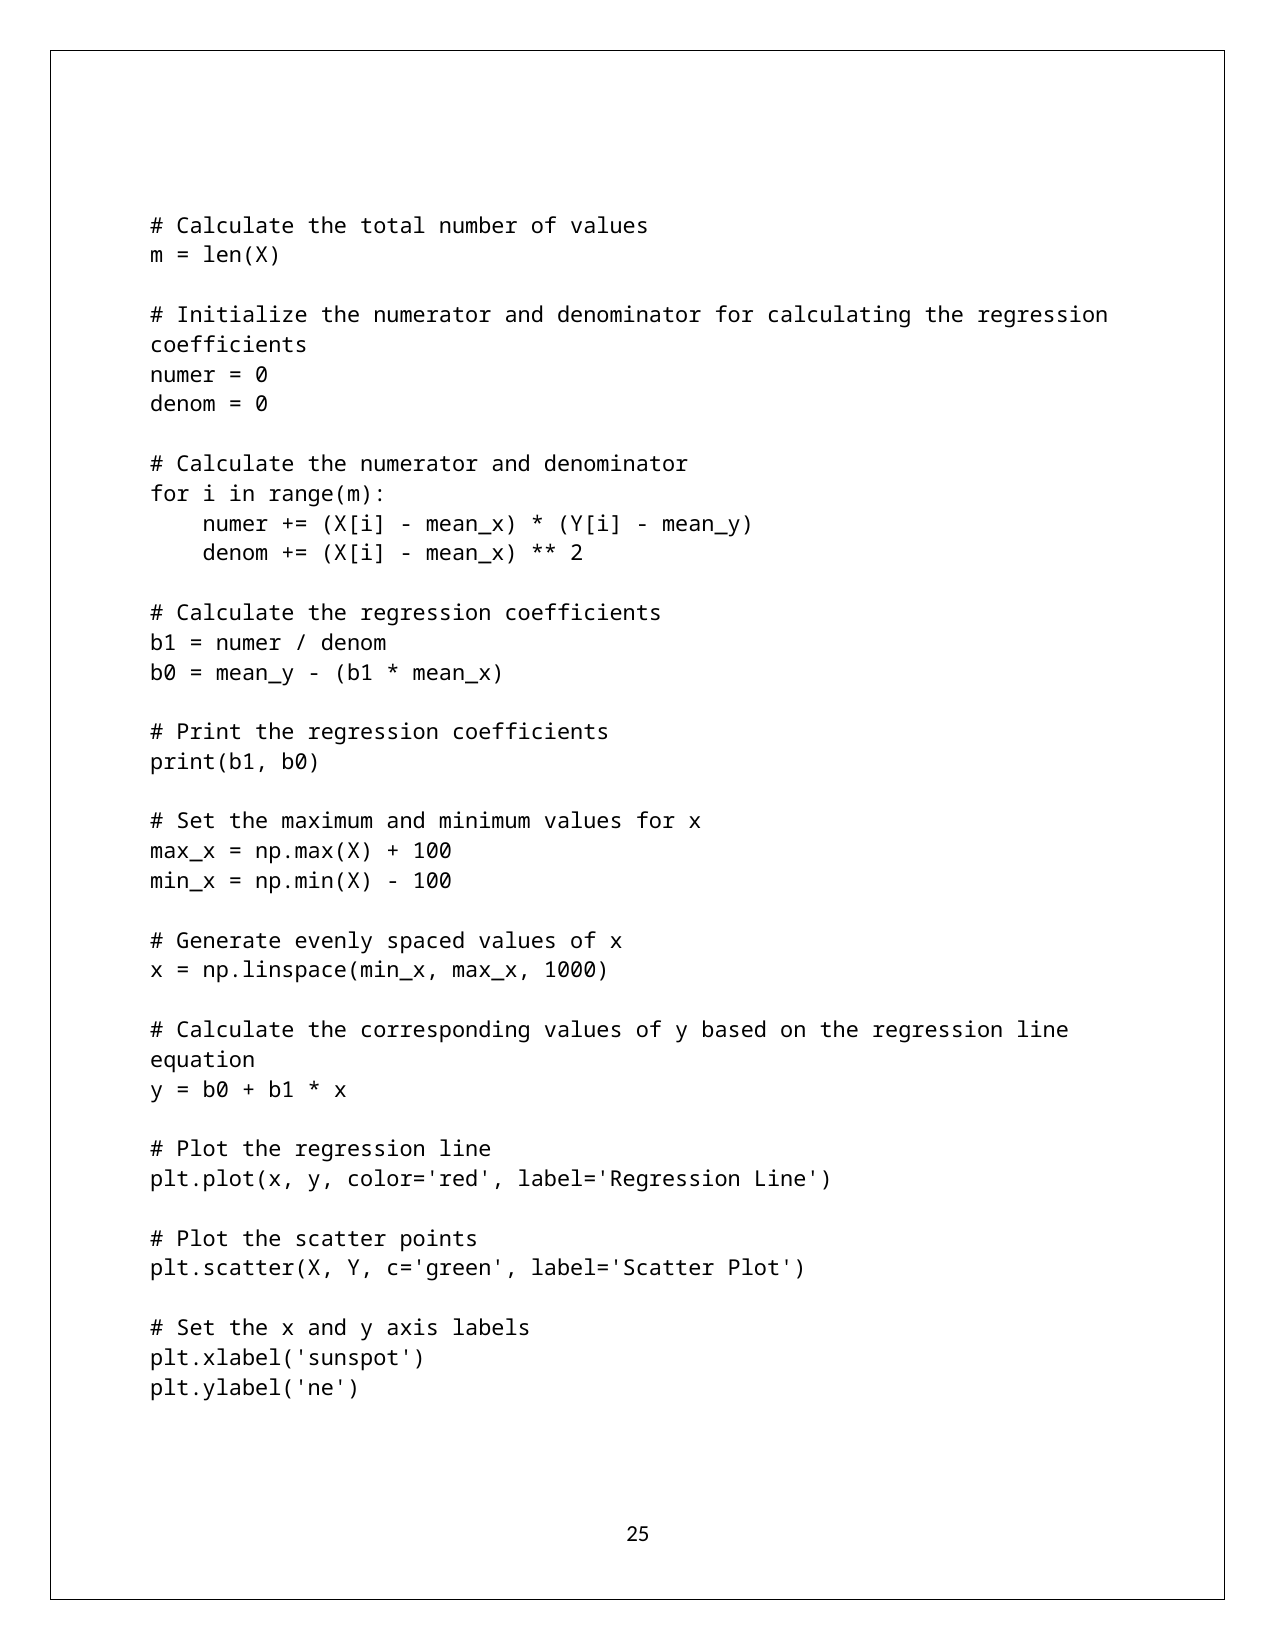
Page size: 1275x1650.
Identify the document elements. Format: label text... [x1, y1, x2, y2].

text # Generate evenly spaced values of x [150, 924, 1125, 954]
text # Calculate the corresponding values of y based on the regression line equation [150, 1014, 1125, 1073]
text # Calculate the total number of values [150, 209, 1125, 239]
text x = np.linspace(min_x, max_x, 1000) [150, 954, 1125, 984]
text # Print the regression coefficients [150, 716, 1125, 746]
text plt.ylabel('ne') [150, 1371, 1125, 1401]
text print(b1, b0) [150, 746, 1125, 776]
text # Set the maximum and minimum values for x [150, 805, 1125, 835]
text # Set the x and y axis labels [150, 1312, 1125, 1342]
text # Calculate the numerator and denominator [150, 448, 1125, 478]
text plt.plot(x, y, color='red', label='Regression Line') [150, 1163, 1125, 1193]
text y = b0 + b1 * x [150, 1073, 1125, 1103]
text denom += (X[i] - mean_x) ** 2 [150, 537, 1125, 567]
text # Initialize the numerator and denominator for calculating the regression coefficients [150, 299, 1125, 358]
text # Plot the scatter points [150, 1222, 1125, 1252]
text denom = 0 [150, 388, 1125, 418]
text for i in range(m): [150, 478, 1125, 507]
text b1 = numer / denom [150, 627, 1125, 656]
text # Plot the regression line [150, 1133, 1125, 1163]
text # Calculate the regression coefficients [150, 597, 1125, 627]
text b0 = mean_y - (b1 * mean_x) [150, 656, 1125, 686]
text plt.xlabel('sunspot') [150, 1342, 1125, 1371]
text plt.scatter(X, Y, c='green', label='Scatter Plot') [150, 1252, 1125, 1282]
text m = len(X) [150, 239, 1125, 269]
text numer = 0 [150, 358, 1125, 388]
text min_x = np.min(X) - 100 [150, 865, 1125, 895]
text numer += (X[i] - mean_x) * (Y[i] - mean_y) [150, 507, 1125, 537]
text max_x = np.max(X) + 100 [150, 835, 1125, 865]
